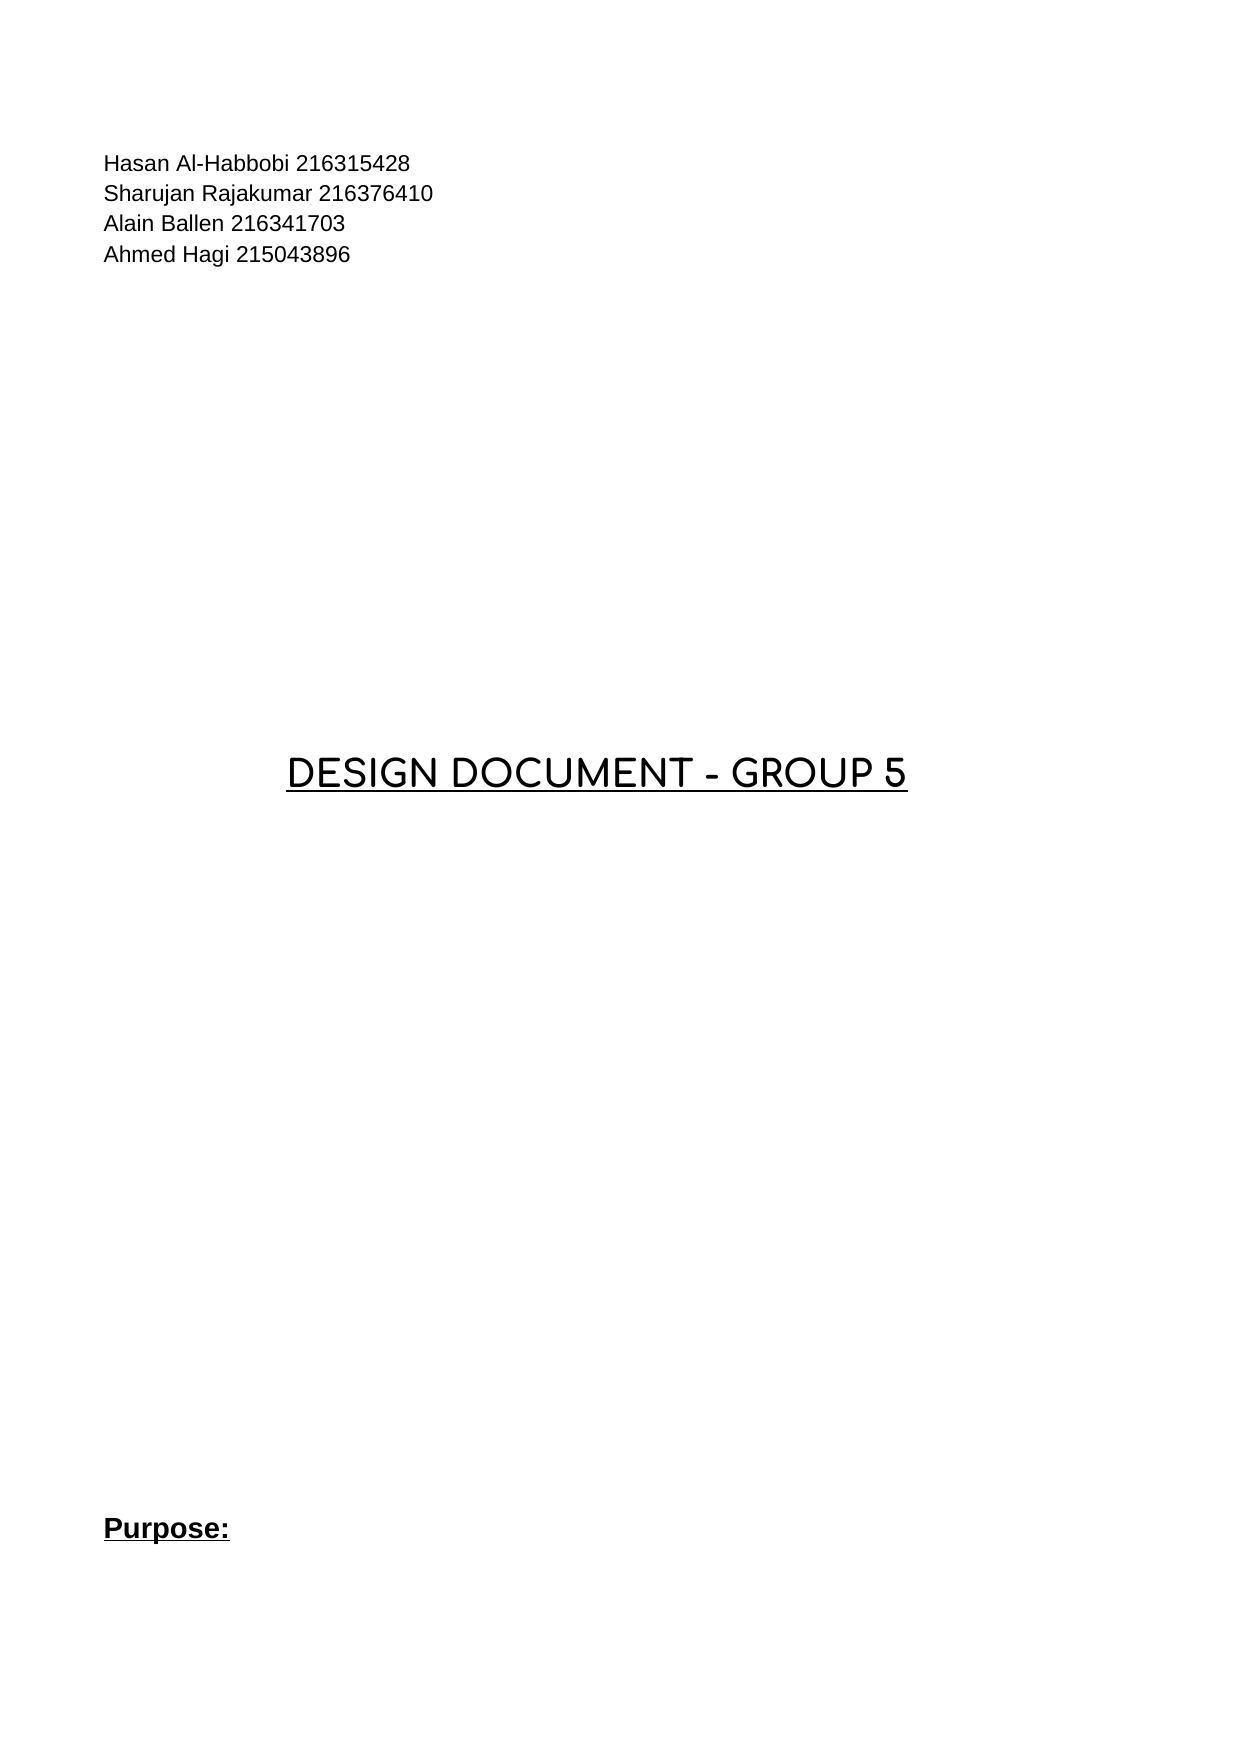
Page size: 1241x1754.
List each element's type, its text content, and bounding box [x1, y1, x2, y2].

text Purpose: [103, 1511, 1090, 1544]
text Ahmed Hagi 215043896 [103, 241, 1090, 267]
text Hasan Al-Habbobi 216315428 [103, 150, 1090, 176]
text Alain Ballen 216341703 [103, 210, 1090, 237]
text Sharujan Rajakumar 216376410 [103, 180, 1090, 207]
text DESIGN DOCUMENT - GROUP 5 [103, 754, 1090, 796]
